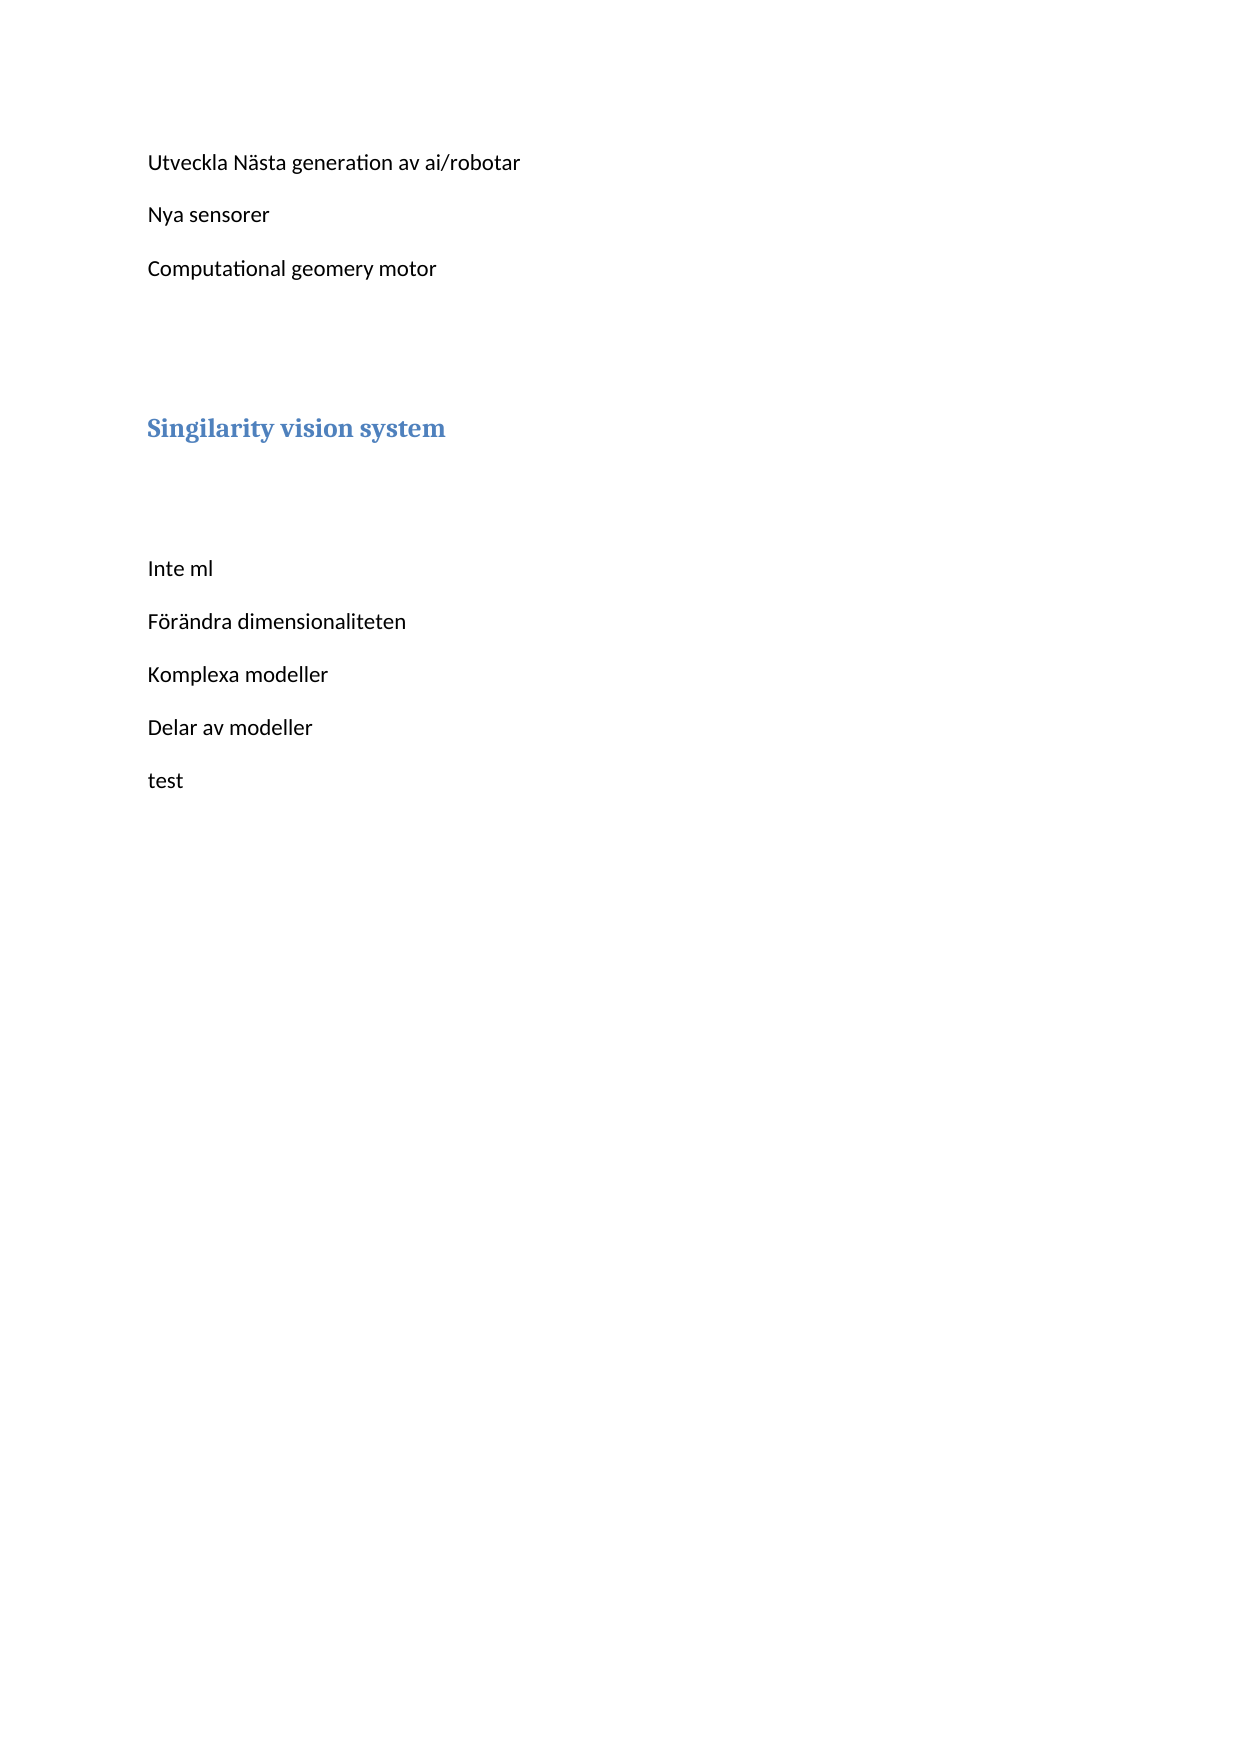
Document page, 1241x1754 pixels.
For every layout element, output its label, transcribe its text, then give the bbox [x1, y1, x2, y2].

text Computational geomery motor [148, 254, 1093, 282]
text Inte ml [148, 554, 1093, 582]
text Komplexa modeller [148, 661, 1093, 688]
text Delar av modeller [148, 713, 1093, 742]
subtitle Singilarity vision system [148, 413, 1093, 444]
text Förändra dimensionaliteten [148, 607, 1093, 636]
text Utveckla Nästa generation av ai/robotar [148, 148, 1093, 176]
text test [148, 767, 1093, 794]
text Nya sensorer [148, 201, 1093, 229]
